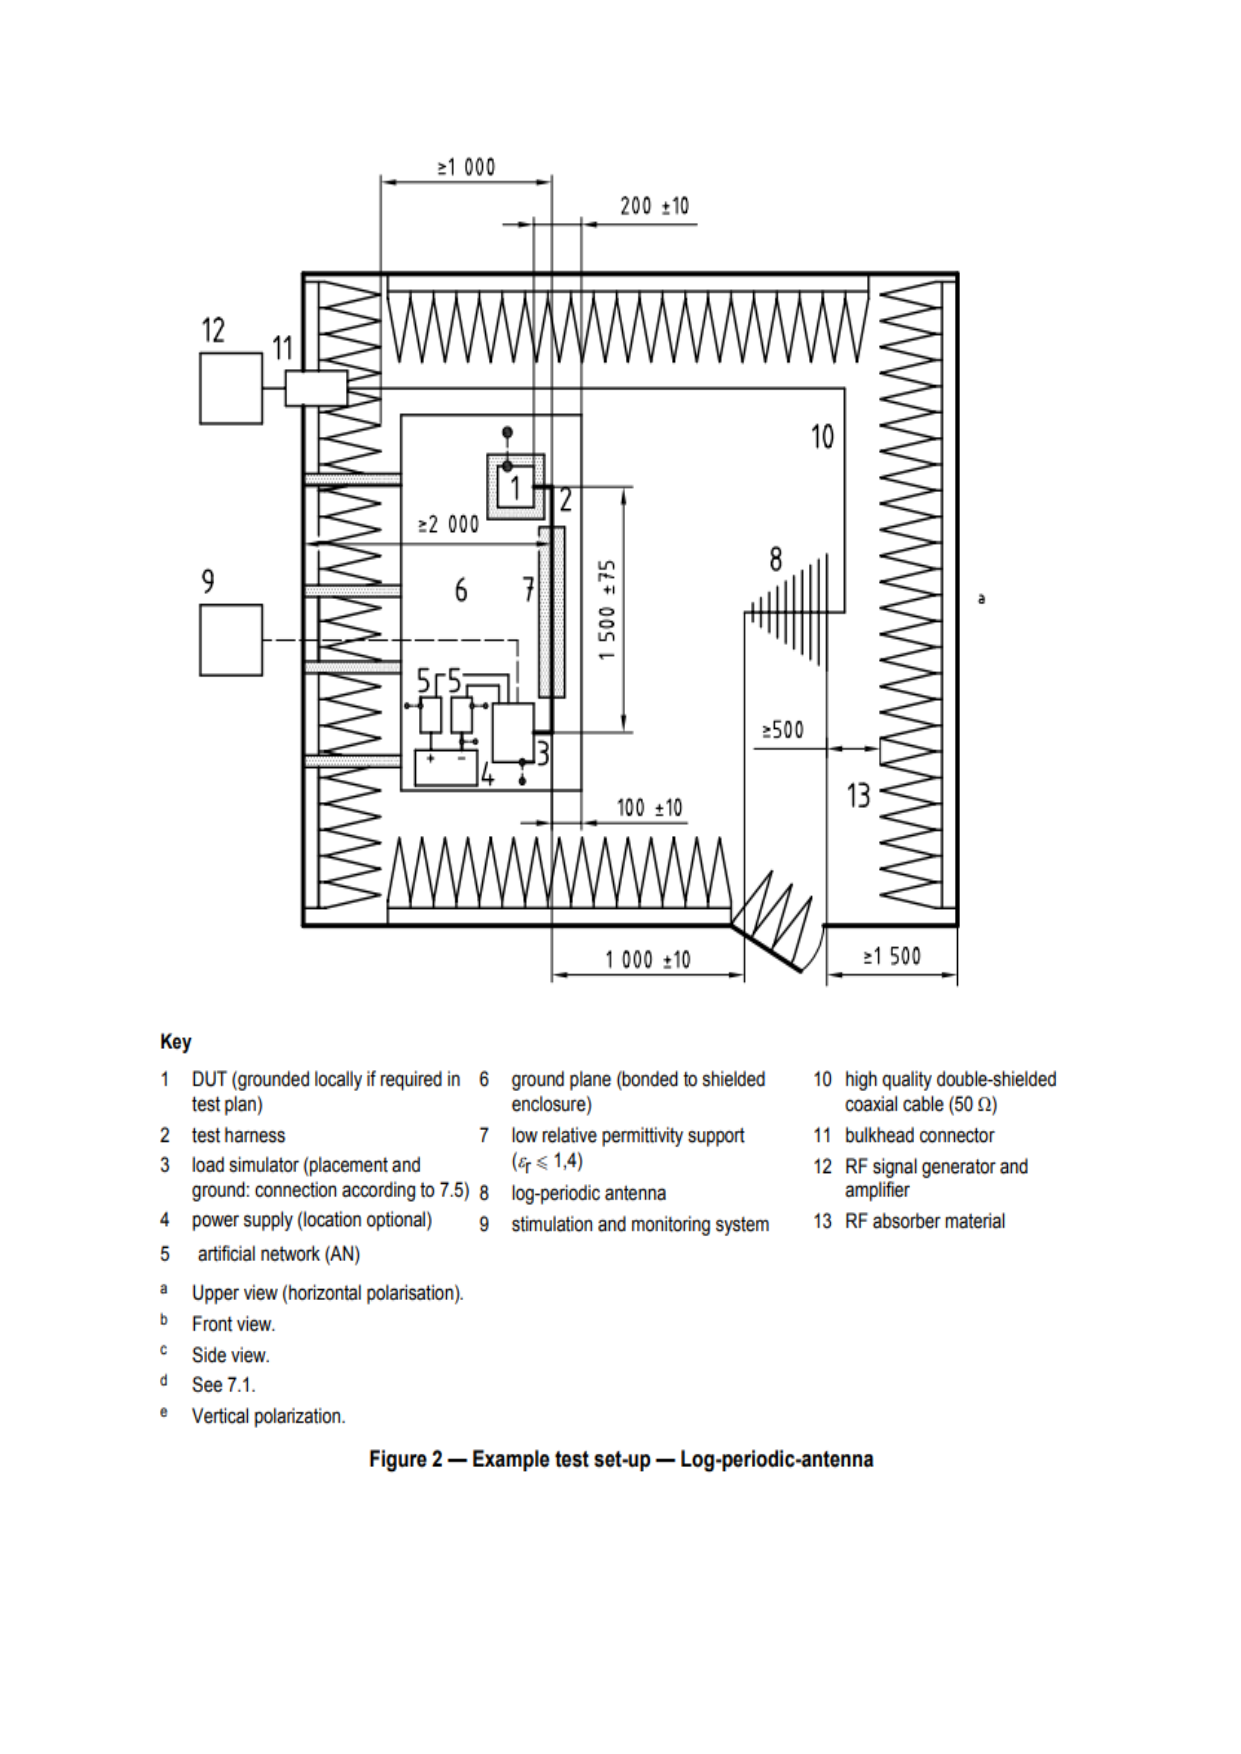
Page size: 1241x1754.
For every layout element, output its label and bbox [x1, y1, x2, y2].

picture [150, 150, 1091, 1015]
picture [150, 1027, 1091, 1495]
